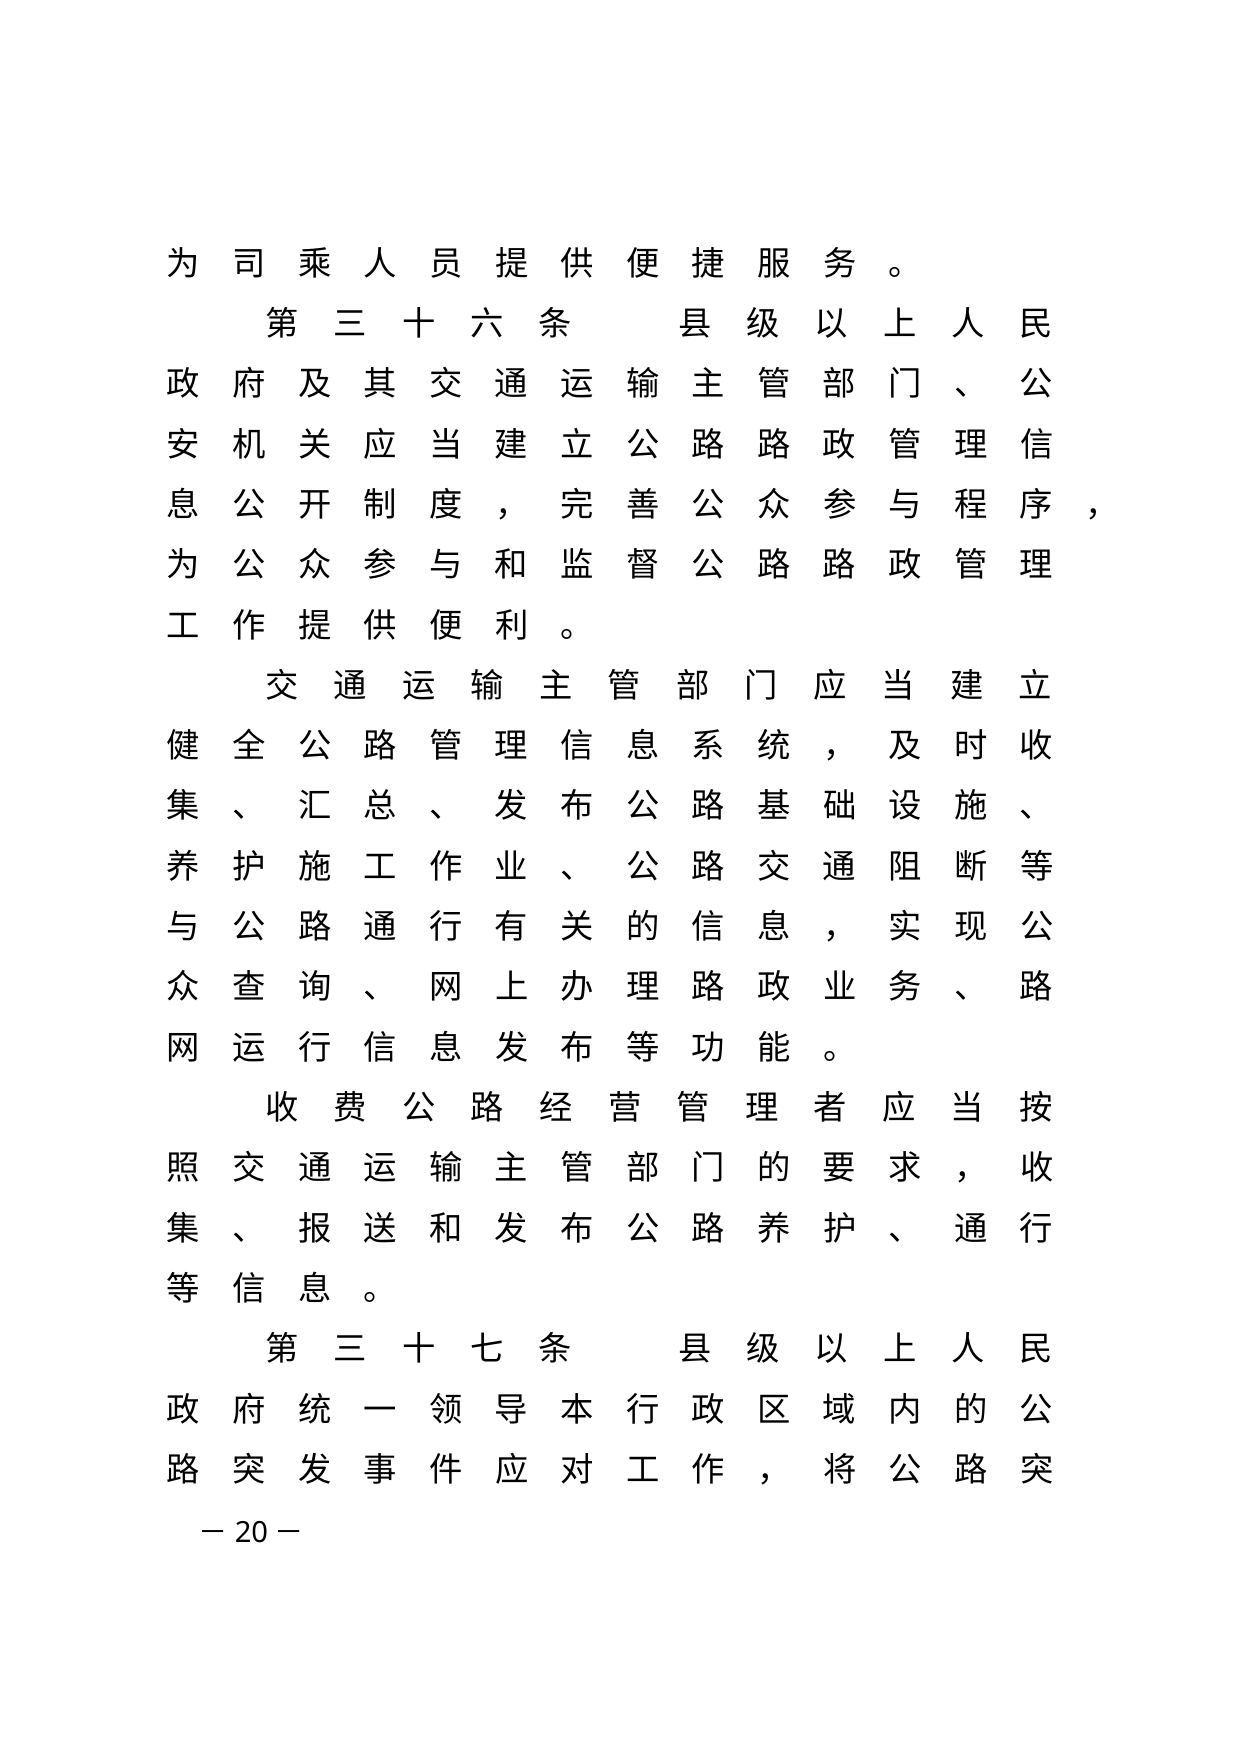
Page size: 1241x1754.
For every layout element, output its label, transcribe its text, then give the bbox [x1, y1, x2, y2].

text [167, 1316, 1085, 1497]
text 收费公路经营管理者应当按照交通运输主管部门的要求，收集、报送和发布公路养护、通行等信息。 [167, 1075, 1085, 1316]
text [167, 230, 1085, 291]
text 第三十六条 县级以上人民政府及其交通运输主管部门、公安机关应当建立公路路政管理信息公开制度，完善公众参与程序，为公众参与和监督公路路政管理工作提供便利。 [167, 291, 1085, 653]
text 交通运输主管部门应当建立健全公路管理信息系统，及时收集、汇总、发布公路基础设施、养护施工作业、公路交通阻断等与公路通行有关的信息，实现公众查询、网上办理路政业务、路网运行信息发布等功能。 [167, 653, 1085, 1075]
